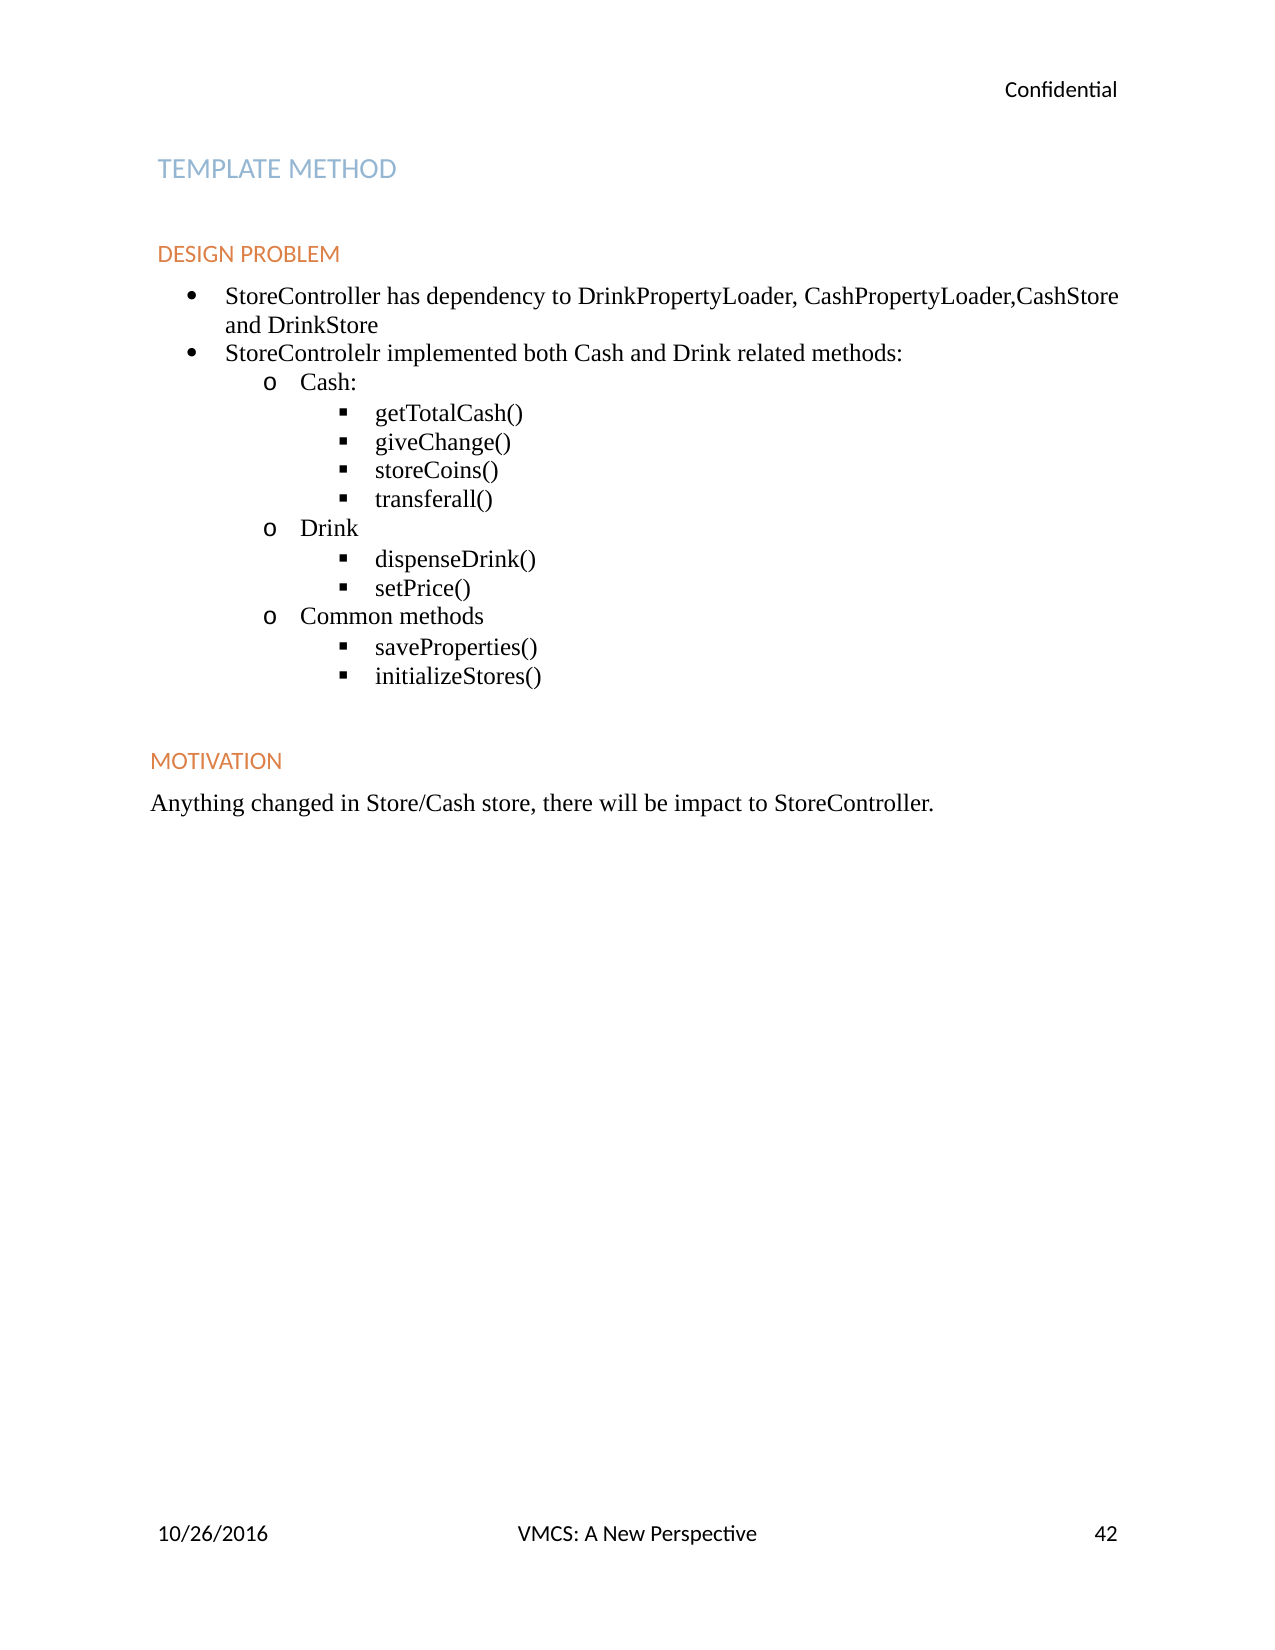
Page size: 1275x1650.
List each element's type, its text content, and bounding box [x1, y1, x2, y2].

list Drink [262, 513, 1125, 544]
list giveChange() [337, 427, 1125, 456]
subtitle design problem [157, 238, 1117, 268]
list StoreController has dependency to DrinkPropertyLoader, CashPropertyLoader,CashStore and DrinkStore [187, 281, 1125, 338]
list Cash: [262, 367, 1125, 398]
list dispenseDrink() [337, 544, 1125, 573]
text Anything changed in Store/Cash store, there will be impact to StoreController. [150, 788, 1117, 817]
list setPrice() [337, 573, 1125, 601]
list storeCoins() [337, 456, 1125, 484]
list StoreControlelr implemented both Cash and Drink related methods: [187, 338, 1125, 367]
list getTotalCash() [337, 398, 1125, 427]
subtitle Template method [157, 150, 1117, 186]
list initializeStores() [337, 661, 1125, 690]
list transferall() [337, 484, 1125, 513]
subtitle motivation [150, 745, 1117, 776]
list saveProperties() [337, 632, 1125, 661]
list Common methods [262, 601, 1125, 632]
